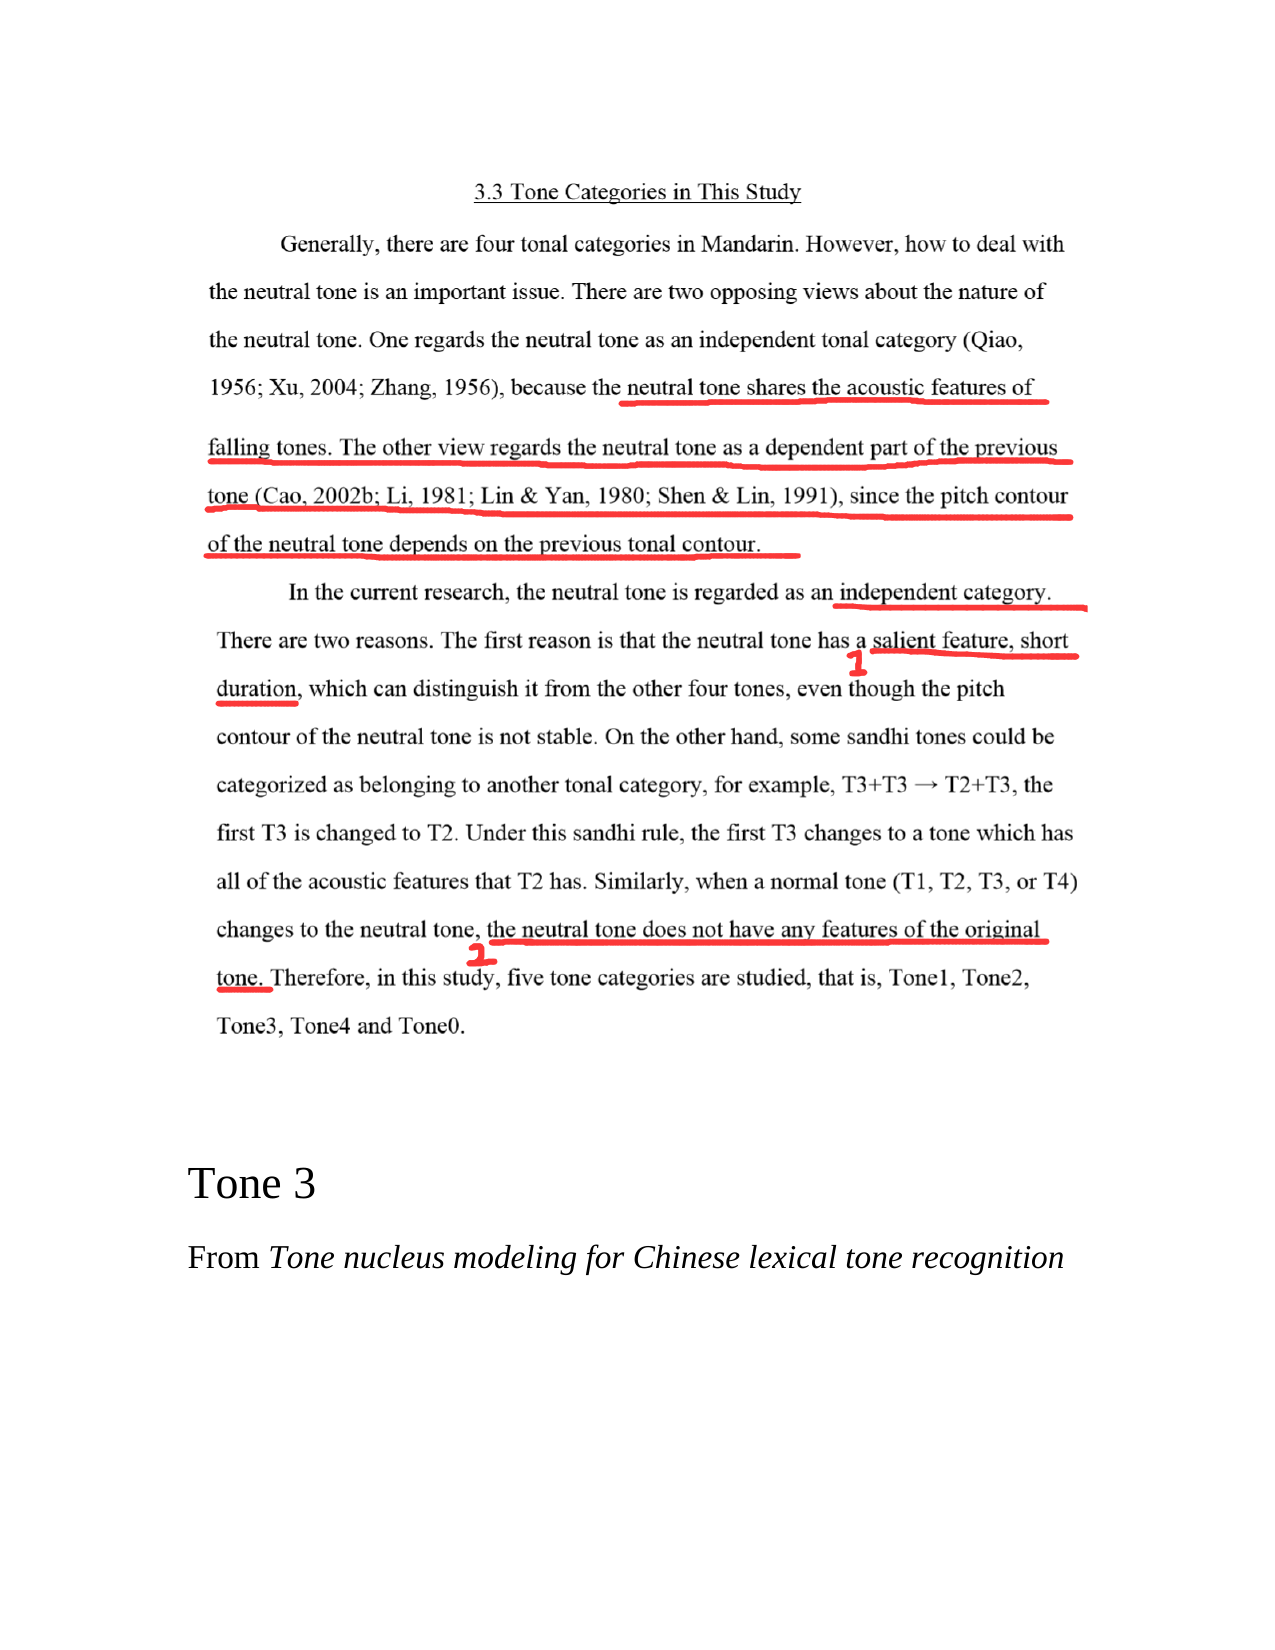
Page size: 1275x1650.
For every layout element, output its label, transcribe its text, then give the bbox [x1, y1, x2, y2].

text Tone 3 [187, 1156, 1087, 1209]
picture [187, 424, 1088, 566]
text From Tone nucleus modeling for Chinese lexical tone recognition [187, 1237, 1087, 1276]
picture [187, 569, 1088, 1050]
picture [187, 150, 1088, 420]
